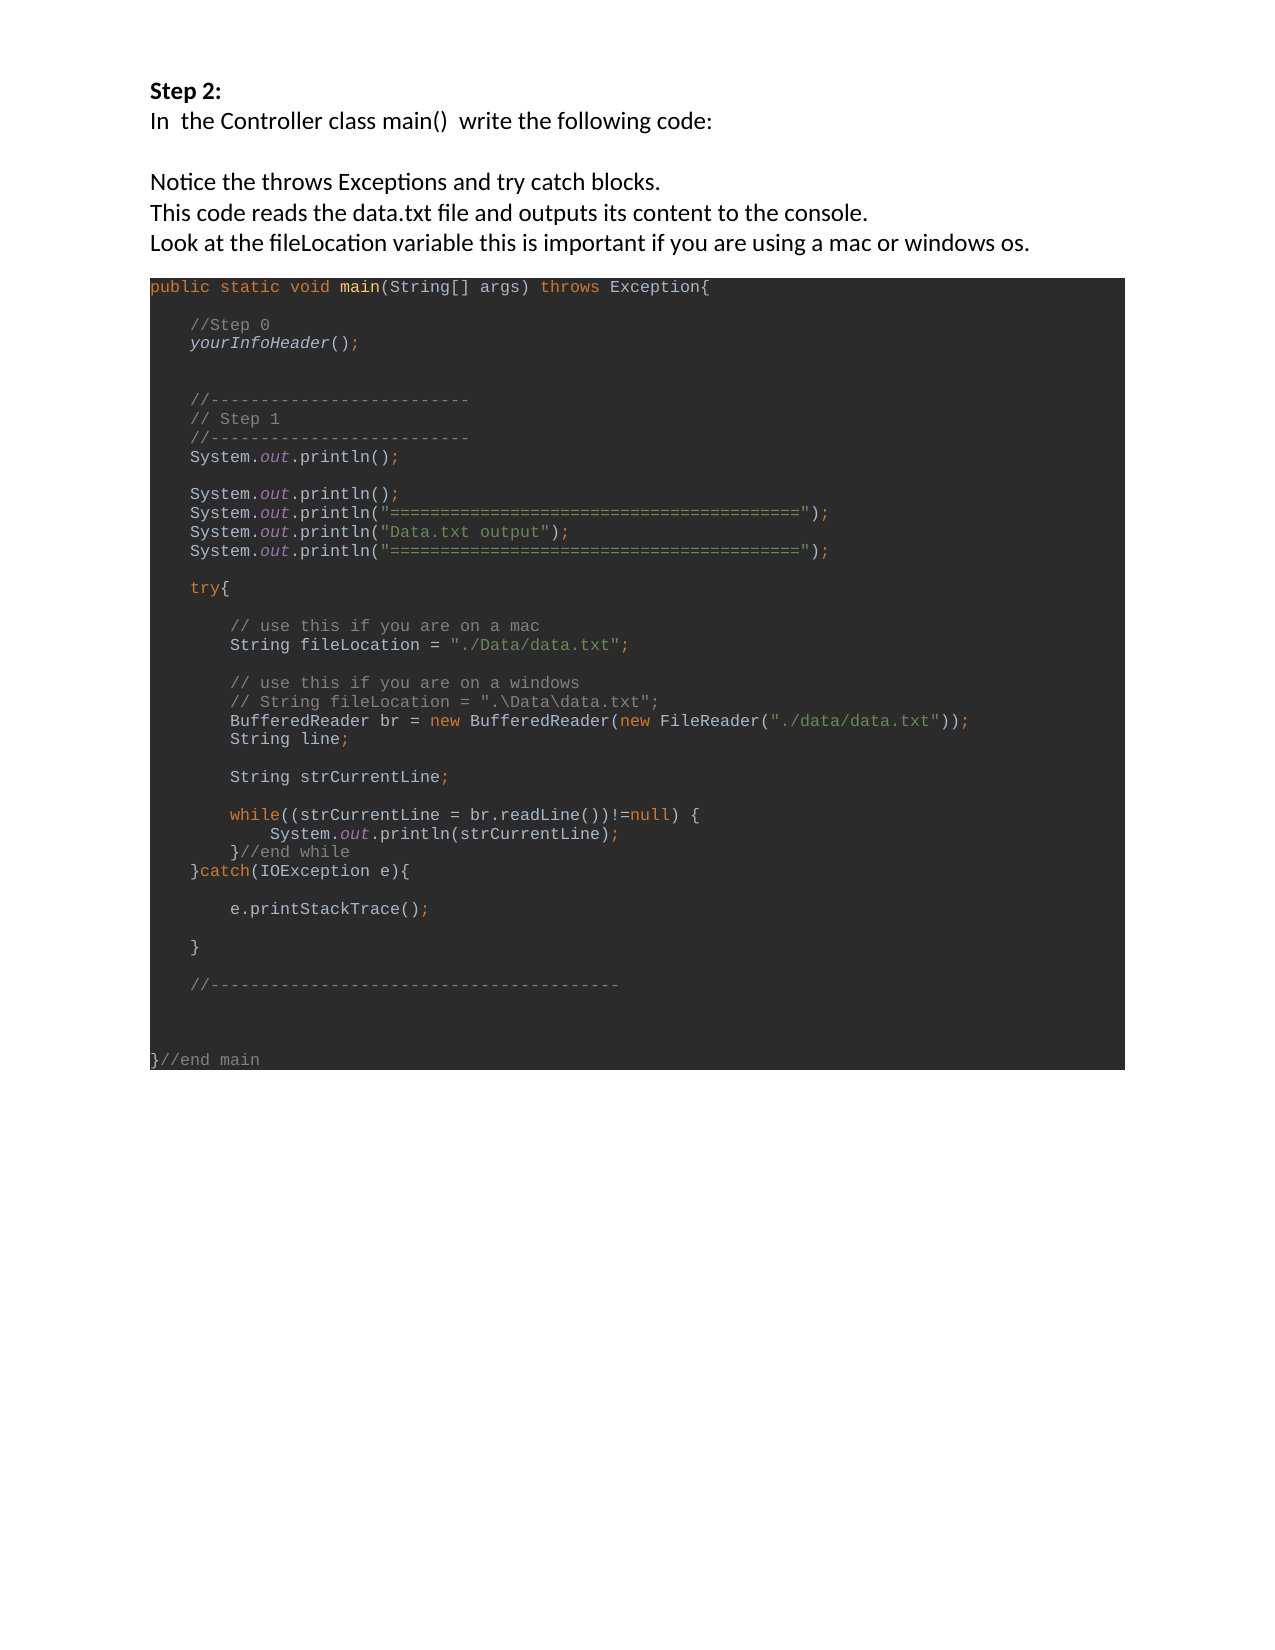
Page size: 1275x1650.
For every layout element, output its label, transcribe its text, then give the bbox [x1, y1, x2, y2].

text Step 2: [150, 75, 1125, 106]
text Notice the throws Exceptions and try catch blocks. [150, 167, 1125, 197]
text In the Controller class main() write the following code: [150, 106, 1125, 136]
text Look at the fileLocation variable this is important if you are using a mac or windows os. [150, 228, 1125, 258]
text public static void main(String[] args) throws Exception{ //Step 0 yourInfoHeader(); //-------------------------- // Step 1 //-------------------------- System.out.println(); System.out.println(); System.out.println("========================================="); System.out.println("Data.txt output"); System.out.println("========================================="); try{ // use this if you are on a mac String fileLocation = "./Data/data.txt"; // use this if you are on a windows // String fileLocation = ".\Data\data.txt"; BufferedReader br = new BufferedReader(new FileReader("./data/data.txt")); String line; String strCurrentLine; while((strCurrentLine = br.readLine())!=null) { System.out.println(strCurrentLine); }//end while }catch(IOException e){ e.printStackTrace(); } //----------------------------------------- }//end main [150, 278, 1125, 1070]
text This code reads the data.txt file and outputs its content to the console. [150, 197, 1125, 228]
